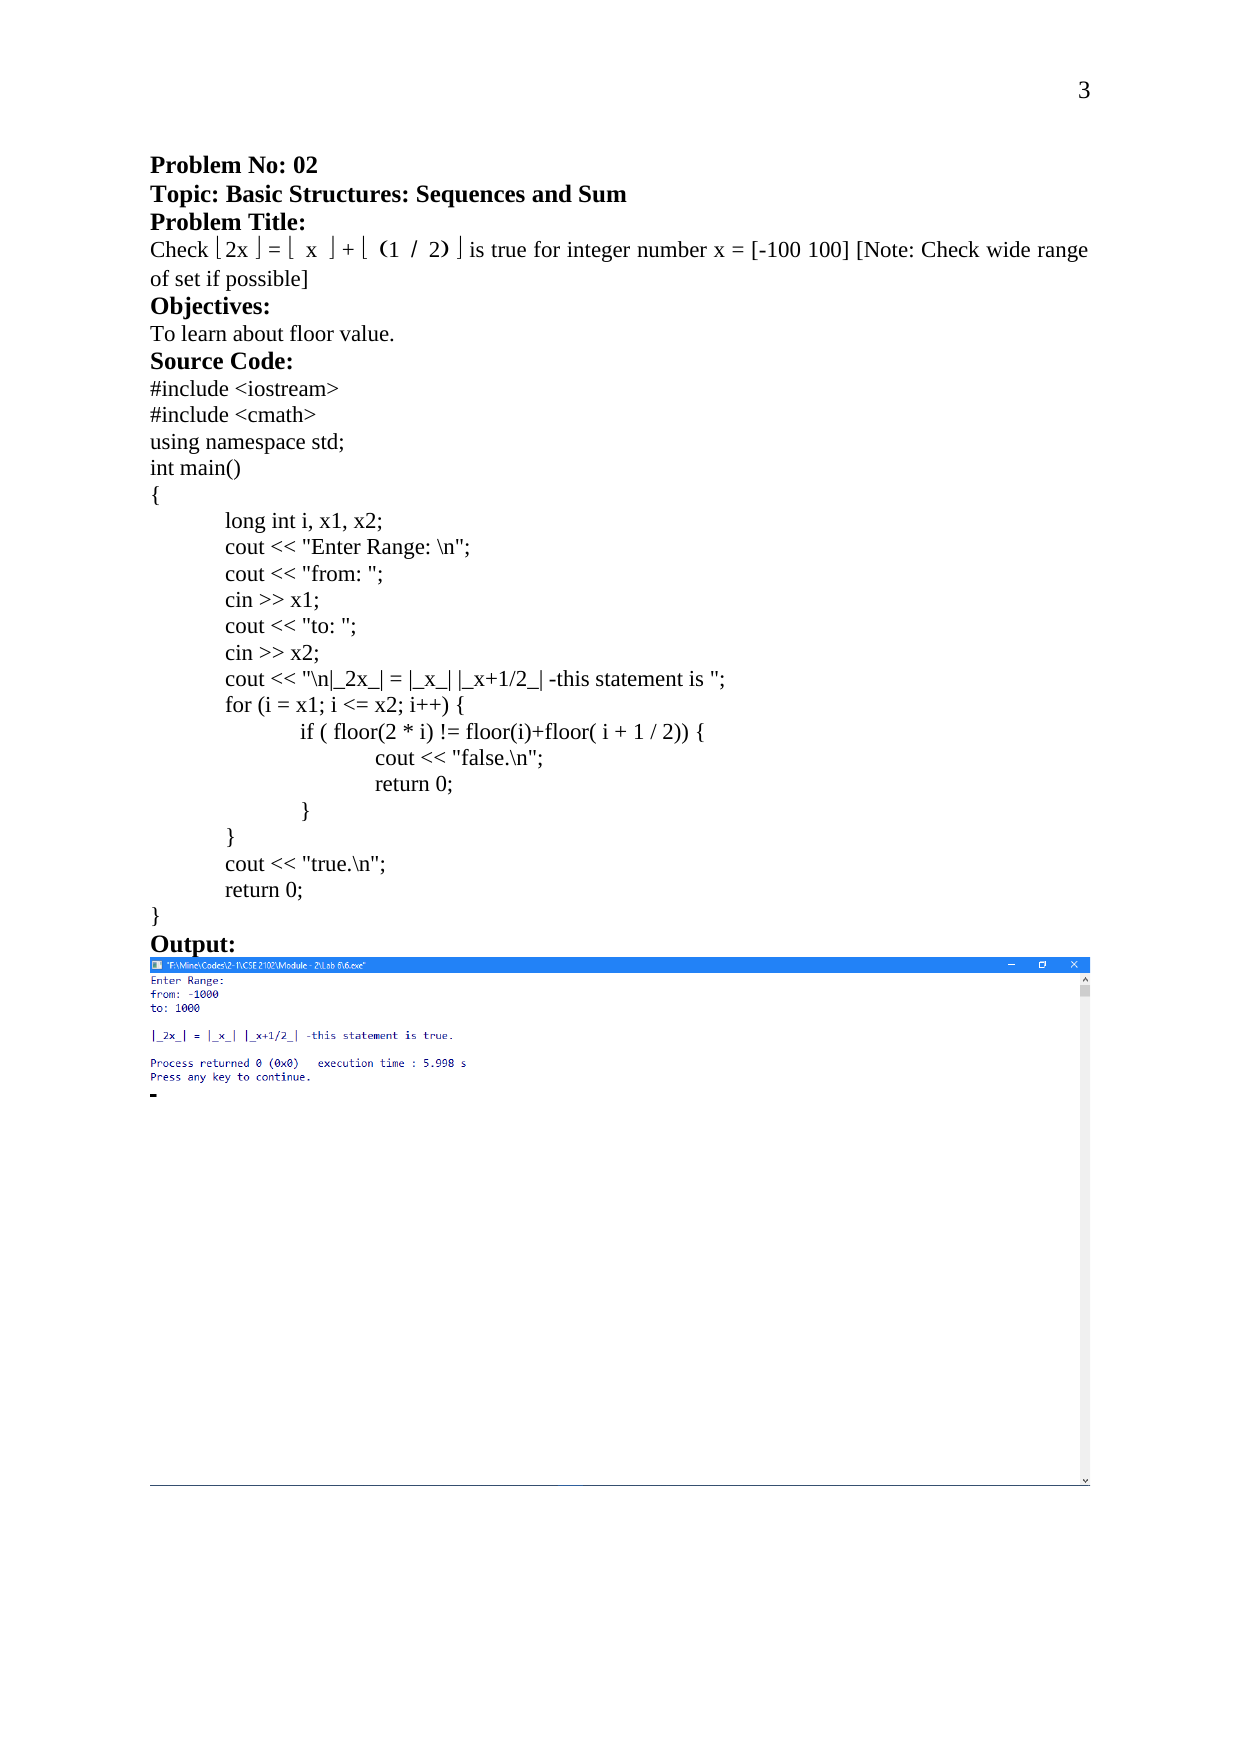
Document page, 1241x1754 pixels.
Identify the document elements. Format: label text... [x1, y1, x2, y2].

text using namespace std; [150, 428, 1090, 454]
text return 0; [150, 876, 1090, 902]
text cout << "\n|_2x_| = |_x_| |_x+1/2_| -this statement is "; [150, 665, 1090, 691]
text cin >> x2; [150, 639, 1090, 665]
text cin >> x1; [150, 586, 1090, 612]
text Problem No: 02 [150, 150, 1090, 179]
text Output: [150, 929, 1090, 957]
text cout << "from: "; [150, 560, 1090, 586]
text Topic: Basic Structures: Sequences and Sum [150, 179, 1090, 207]
text Problem Title: [150, 207, 1090, 236]
text cout << "true.\n"; [150, 849, 1090, 876]
text Source Code: [150, 346, 1090, 375]
text cout << "Enter Range: \n"; [150, 533, 1090, 560]
text long int i, x1, x2; [150, 507, 1090, 533]
text { [150, 481, 1090, 507]
text } [150, 823, 1090, 849]
picture [150, 957, 1091, 1486]
text int main() [150, 454, 1090, 481]
text cout << "false.\n"; [150, 744, 1090, 771]
text #include <cmath> [150, 402, 1090, 428]
text for (i = x1; i <= x2; i++) { [150, 691, 1090, 718]
text } [150, 797, 1090, 823]
text Objectives: [150, 291, 1090, 320]
text Check 2x = x +  is true for integer number x = [-100 100] [Note: Check wide range of set if possible] [150, 236, 1090, 291]
text return 0; [150, 771, 1090, 797]
text #include <iostream> [150, 375, 1090, 402]
text } [150, 902, 1090, 929]
text if ( floor(2 * i) != floor(i)+floor( i + 1 / 2)) { [150, 718, 1090, 744]
text To learn about floor value. [150, 320, 1090, 346]
text cout << "to: "; [150, 612, 1090, 639]
